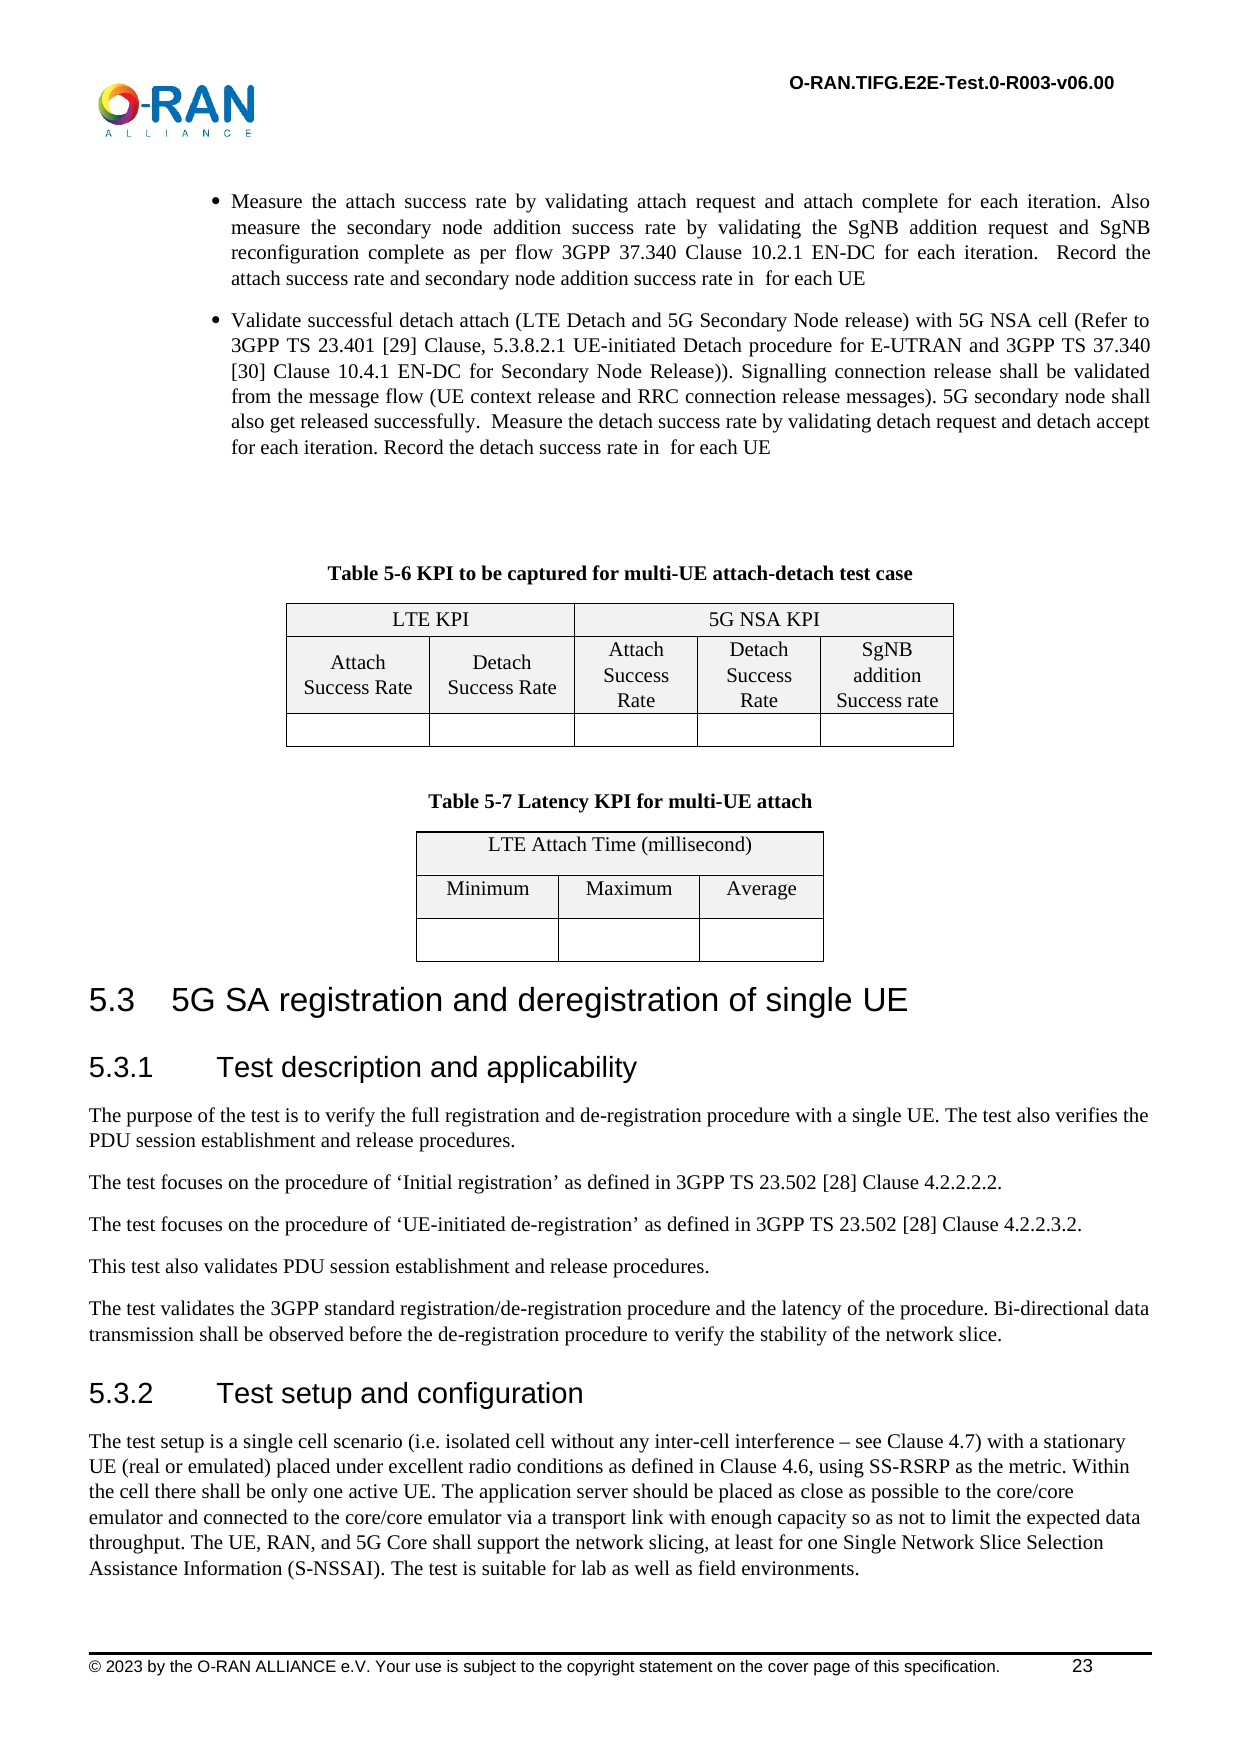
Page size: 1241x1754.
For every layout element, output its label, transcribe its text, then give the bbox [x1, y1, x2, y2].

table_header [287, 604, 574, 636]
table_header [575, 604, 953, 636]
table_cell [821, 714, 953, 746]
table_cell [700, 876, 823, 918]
text The test focuses on the procedure of ‘UE-initiated de-registration’ as defined in 3GPP TS 23.502 [28] Clause 4.2.2.3.2. [89, 1212, 1152, 1236]
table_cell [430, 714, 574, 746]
subtitle Test description and applicability [89, 1050, 1152, 1084]
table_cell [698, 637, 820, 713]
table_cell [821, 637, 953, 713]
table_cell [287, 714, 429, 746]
picture [88, 70, 268, 148]
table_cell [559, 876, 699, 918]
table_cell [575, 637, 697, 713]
text The purpose of the test is to verify the full registration and de-registration procedure with a single UE. The test also verifies the PDU session establishment and release procedures. [89, 1102, 1152, 1152]
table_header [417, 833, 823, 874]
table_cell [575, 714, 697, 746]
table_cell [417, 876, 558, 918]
text The test validates the 3GPP standard registration/de-registration procedure and the latency of the procedure. Bi-directional data transmission shall be observed before the de-registration procedure to verify the stability of the network slice. [89, 1296, 1152, 1346]
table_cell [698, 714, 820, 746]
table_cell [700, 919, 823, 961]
subtitle 5G SA registration and deregistration of single UE [89, 981, 1152, 1019]
text The test setup is a single cell scenario (i.e. isolated cell without any inter-cell interference – see Clause 4.7) with a stationary UE (real or emulated) placed under excellent radio conditions as defined in Clause 4.6, using SS-RSRP as the metric. Within the cell there shall be only one active UE. The application server should be placed as close as possible to the core/core emulator and connected to the core/core emulator via a transport link with enough capacity so as not to limit the expected data throughput. The UE, RAN, and 5G Core shall support the network slicing, at least for one Single Network Slice Selection Assistance Information (S-NSSAI). The test is suitable for lab as well as field environments. [89, 1428, 1152, 1580]
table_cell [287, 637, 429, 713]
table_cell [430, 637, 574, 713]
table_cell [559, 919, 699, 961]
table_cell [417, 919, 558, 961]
text This test also validates PDU session establishment and release procedures. [89, 1254, 1152, 1278]
text The test focuses on the procedure of ‘Initial registration’ as defined in 3GPP TS 23.502 [28] Clause 4.2.2.2.2. [89, 1170, 1152, 1194]
subtitle Test setup and configuration [89, 1376, 1152, 1410]
